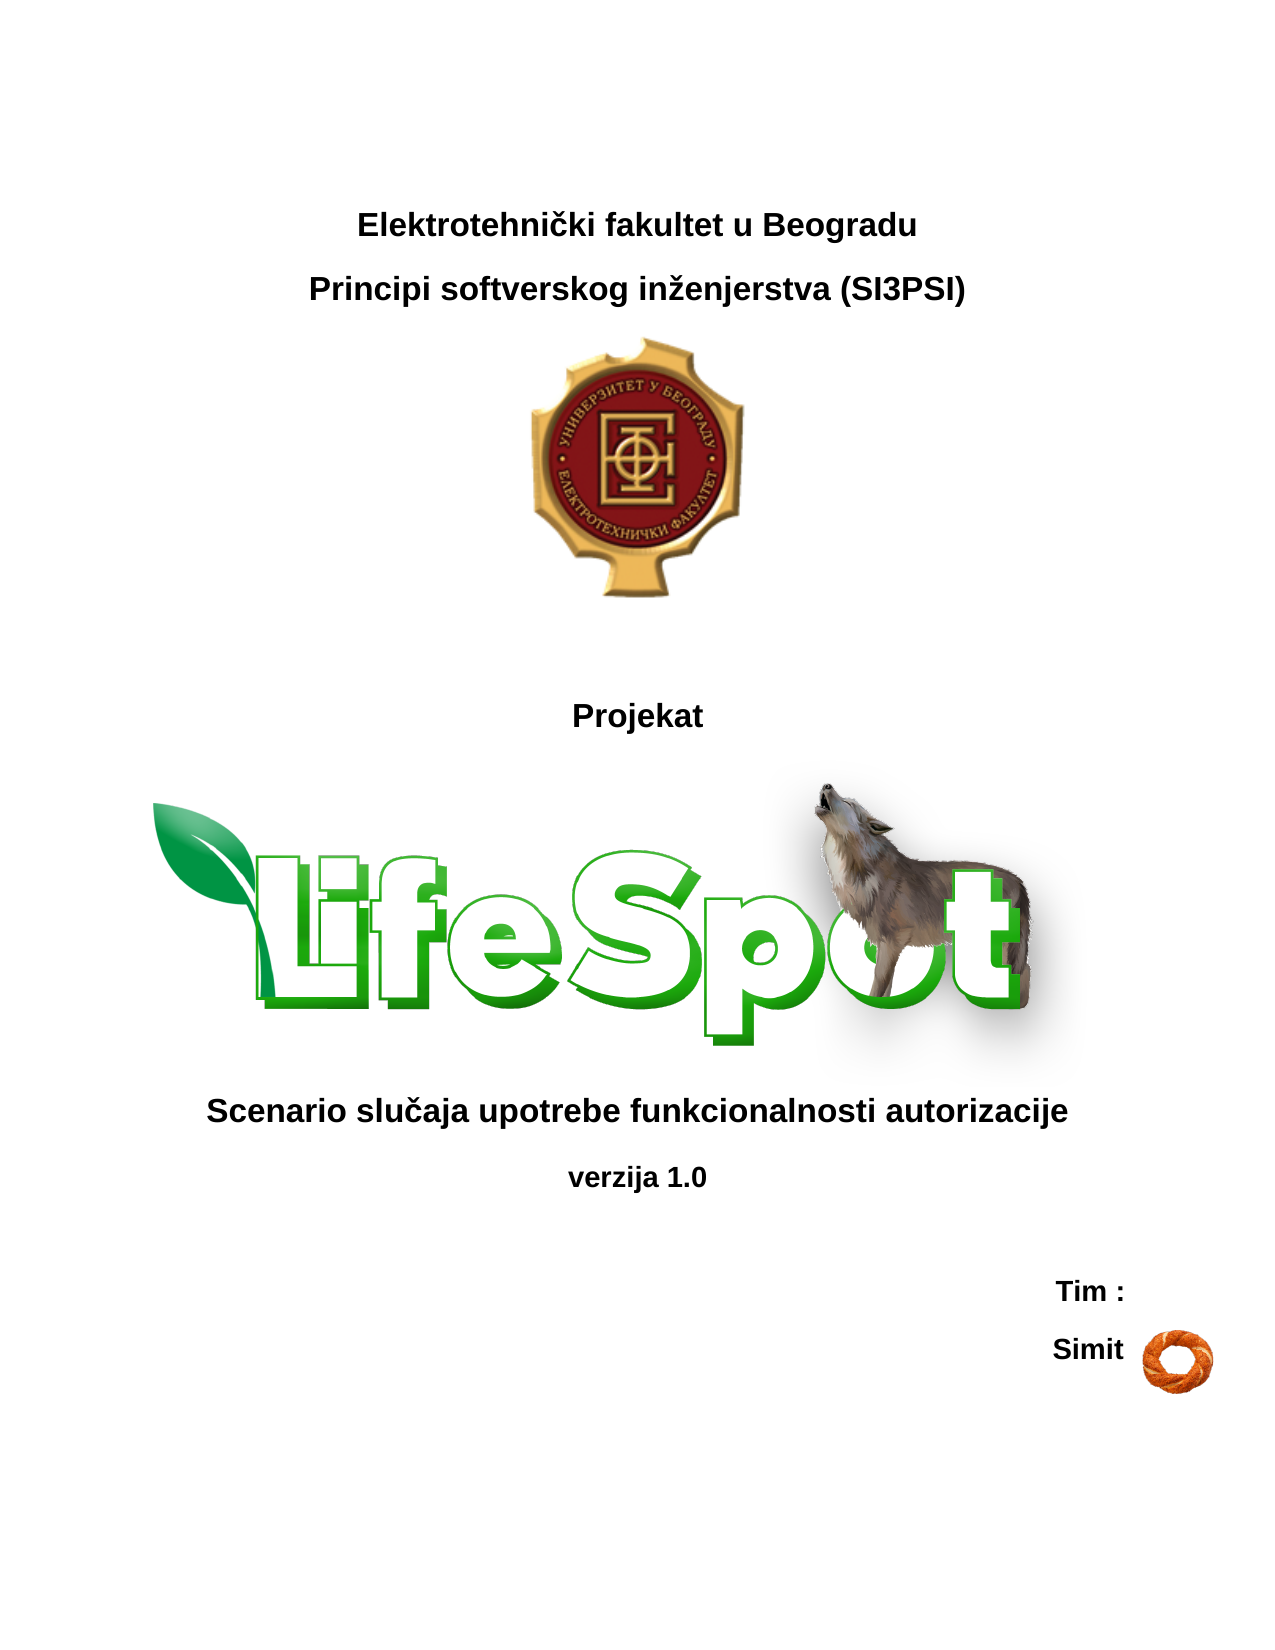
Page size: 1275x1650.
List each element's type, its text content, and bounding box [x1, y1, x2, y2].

picture [1142, 1326, 1214, 1398]
text verzija 1.0 [150, 1160, 1125, 1193]
picture [521, 332, 754, 604]
text Elektrotehnički fakultet u Beogradu [150, 205, 1125, 244]
picture [150, 759, 1125, 1087]
text Principi softverskog inženjerstva (SI3PSI) [150, 269, 1125, 307]
text Tim : [150, 1273, 1125, 1307]
text Simit [150, 1332, 1125, 1366]
text Scenario slučaja upotrebe funkcionalnosti autorizacije [150, 1091, 1125, 1129]
text Projekat [150, 696, 1125, 735]
